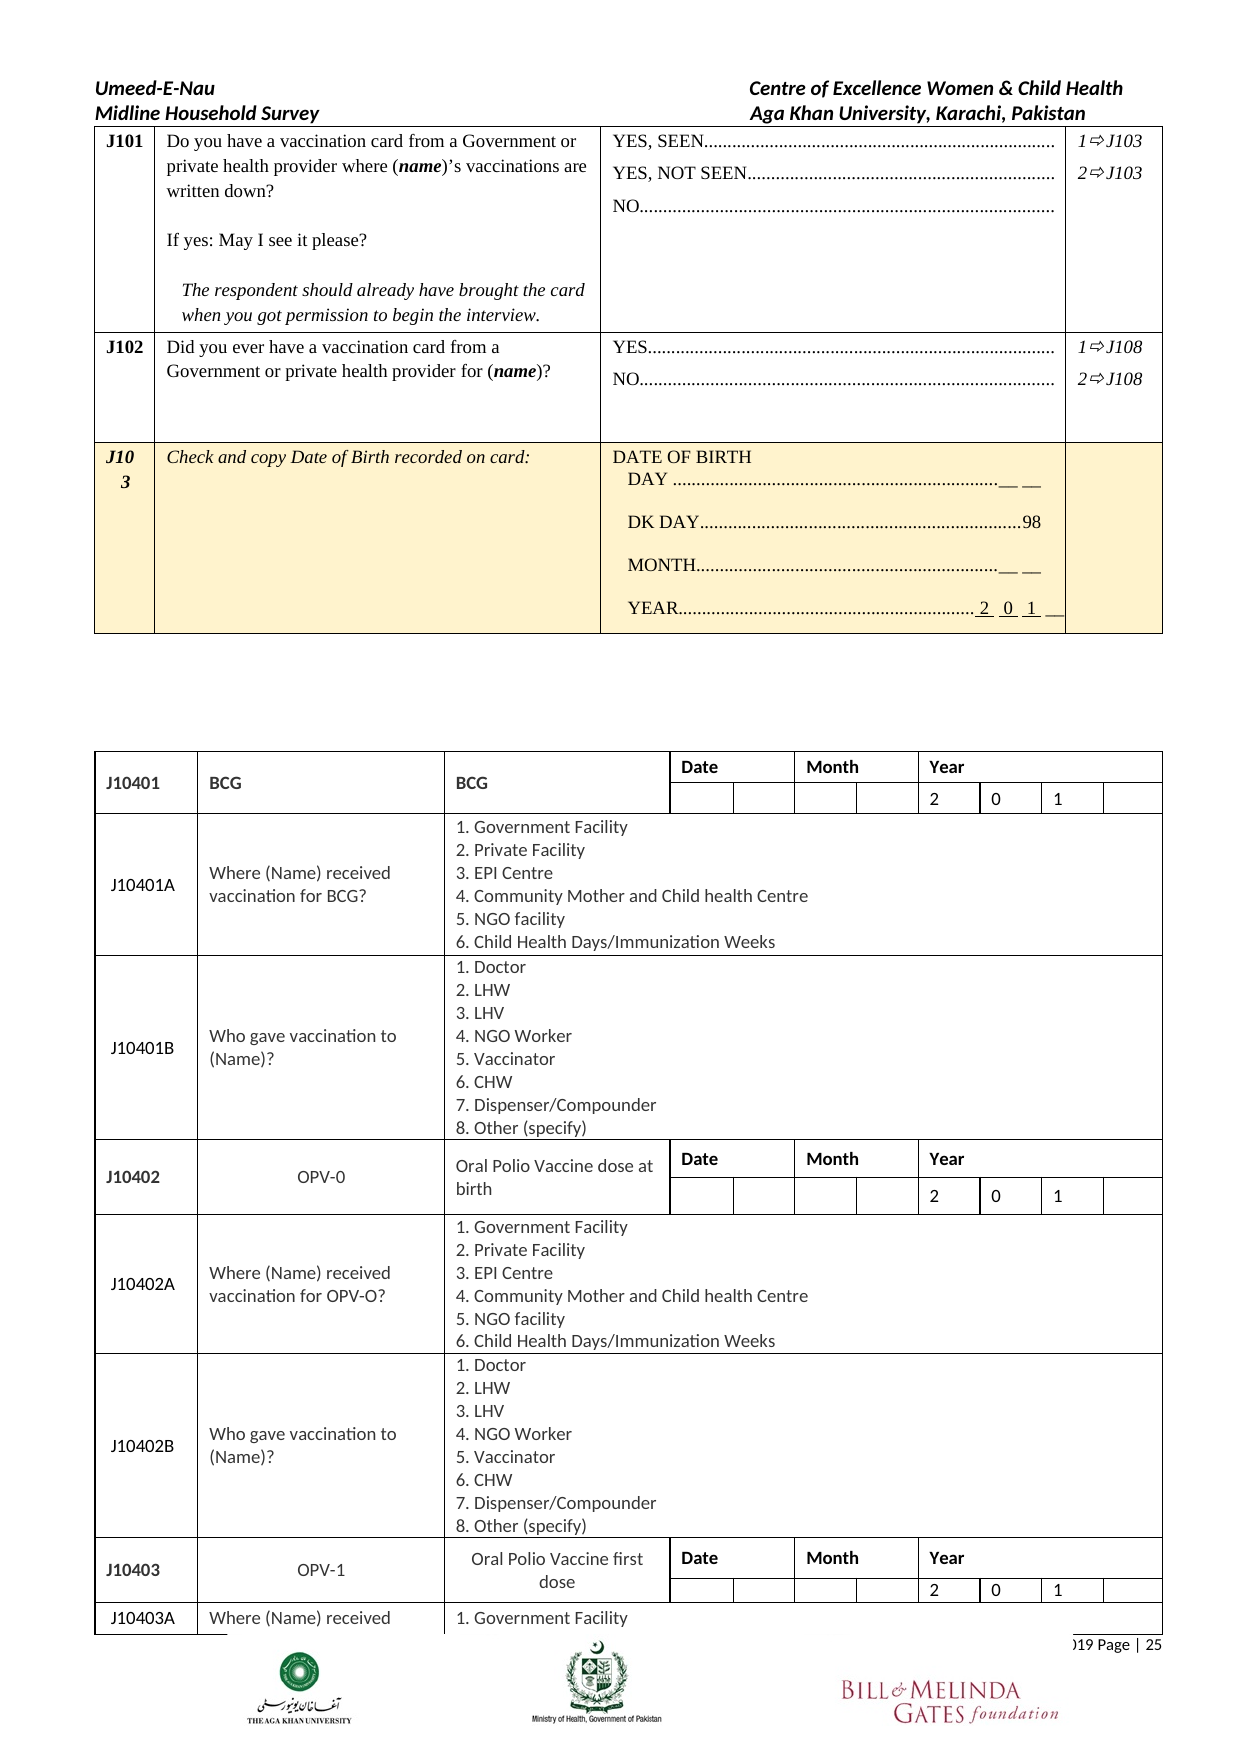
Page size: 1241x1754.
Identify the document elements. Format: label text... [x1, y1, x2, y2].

table_cell J10401B [96, 956, 197, 1139]
table_cell 1J103 2J103 [1066, 127, 1162, 332]
table_cell 2 [919, 783, 979, 813]
table_header Month [795, 752, 918, 782]
table_cell [671, 783, 733, 813]
table_cell 1J108 2J108 [1066, 333, 1162, 442]
table_cell Do you have a vaccination card from a Government or private health provider where (name)’s vaccinations are written down? If yes: May I see it please? The respondent should already have brought the card when you got permission to begin the interview. [155, 127, 600, 332]
table_cell [671, 1178, 733, 1214]
table_cell J101 [95, 127, 154, 332]
table_cell 1. Doctor 2. LHW 3. LHV 4. NGO Worker 5. Vaccinator 6. CHW 7. Dispenser/Compounder 8. Other (specify) [445, 956, 1162, 1139]
table_cell Date [671, 1140, 794, 1177]
table_cell J10403 [96, 1538, 197, 1602]
table_cell [857, 1579, 918, 1602]
table_cell [734, 783, 794, 813]
table_cell 2 [919, 1579, 979, 1602]
table_cell 1 [1042, 1579, 1103, 1602]
table_cell Month [795, 1538, 918, 1578]
table_cell [734, 1579, 794, 1602]
table_cell [795, 783, 856, 813]
table_cell 0 [981, 1178, 1041, 1214]
table_cell Check and copy Date of Birth recorded on card: [155, 443, 600, 633]
table_header Year [919, 752, 1162, 782]
table_cell Where (Name) received vaccination for OPV-O? [198, 1215, 444, 1353]
table_cell Yes 1 No 2 [601, 333, 1065, 442]
table_cell J102 [95, 333, 154, 442]
table_cell [734, 1178, 794, 1214]
table_cell Where (Name) received vaccination for BCG? [198, 814, 444, 955]
table_cell OPV-0 [198, 1140, 444, 1214]
table_cell J10403A [96, 1603, 197, 1633]
table_cell 1. Doctor 2. LHW 3. LHV 4. NGO Worker 5. Vaccinator 6. CHW 7. Dispenser/Compounder 8. Other (specify) [445, 1354, 1162, 1537]
table_cell Date [671, 1538, 794, 1578]
table_cell Who gave vaccination to (Name)? [198, 1354, 444, 1537]
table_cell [445, 1603, 1162, 1633]
table_header BCG [445, 752, 669, 813]
table_cell 1 [1042, 783, 1103, 813]
table_cell J10402 [96, 1140, 197, 1214]
table_cell Month [795, 1140, 918, 1177]
table_header Date [671, 752, 794, 782]
table_header BCG [198, 752, 444, 813]
table_cell [1066, 443, 1162, 633]
table_cell 1 [1042, 1178, 1103, 1214]
table_cell Did you ever have a vaccination card from a Government or private health provider for (name)? [155, 333, 600, 442]
picture [226, 1634, 1074, 1725]
table_cell [1104, 783, 1162, 813]
table_header J10401 [96, 752, 197, 813]
table_cell Oral Polio Vaccine dose at birth [445, 1140, 669, 1214]
table_cell Yes, seen 1 Yes, not seen 2 No 3 [601, 127, 1065, 332]
table_cell J10402A [96, 1215, 197, 1353]
table_cell 0 [981, 783, 1041, 813]
table_cell [1104, 1178, 1162, 1214]
table_cell OPV-1 [198, 1538, 444, 1602]
table_cell [857, 783, 918, 813]
table_cell Year [919, 1140, 1162, 1177]
table_cell Year [919, 1538, 1162, 1578]
table_cell [795, 1579, 856, 1602]
table_cell J103 [95, 443, 154, 633]
table_cell [857, 1178, 918, 1214]
table_cell J10401A [96, 814, 197, 955]
table_cell 2 [919, 1178, 979, 1214]
table_cell 0 [981, 1579, 1041, 1602]
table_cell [198, 1603, 444, 1633]
table_cell Oral Polio Vaccine first dose [445, 1538, 669, 1602]
table_cell [1104, 1579, 1162, 1602]
table_cell [795, 1178, 856, 1214]
table_cell J10402B [96, 1354, 197, 1537]
table_cell [671, 1579, 733, 1602]
table_cell Who gave vaccination to (Name)? [198, 956, 444, 1139]
table_cell Date of birth Day __ __ DK day 98 Month __ __ Year 2 0 1 __ [601, 443, 1065, 633]
